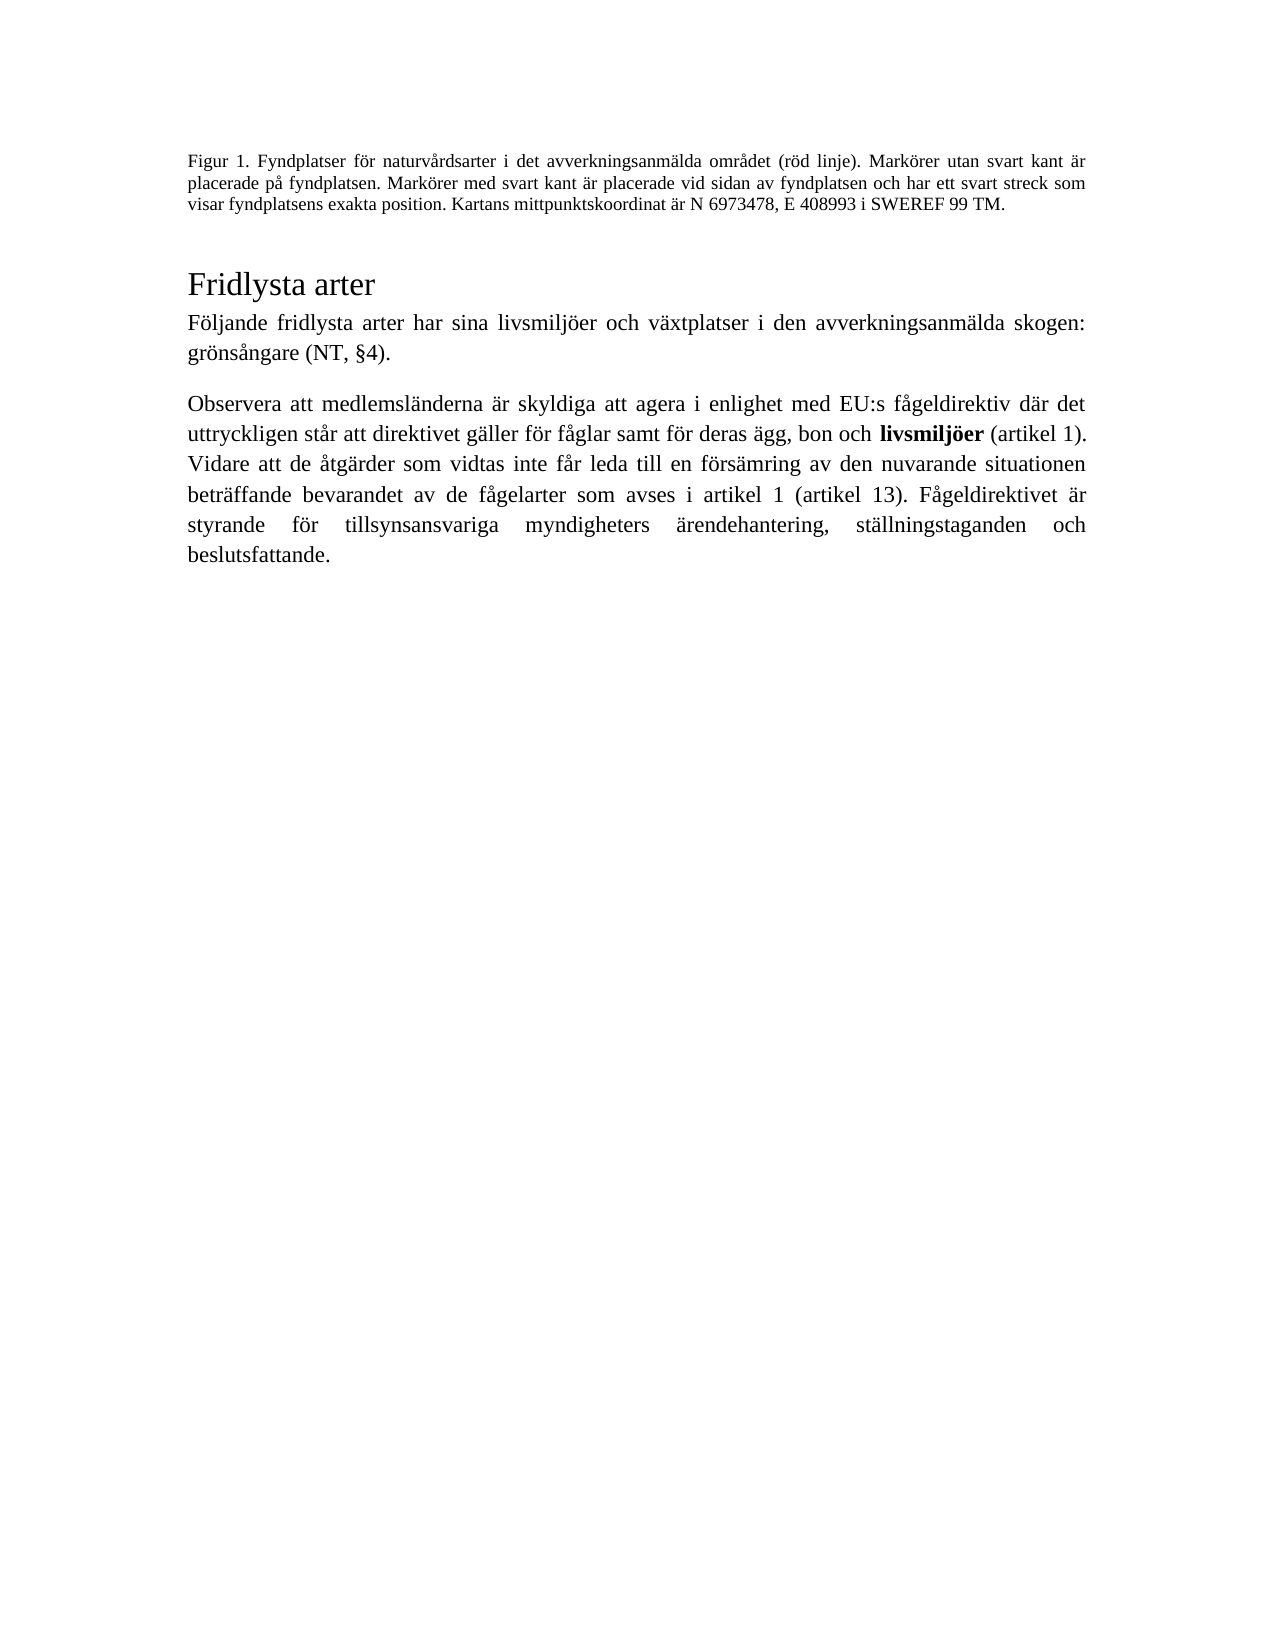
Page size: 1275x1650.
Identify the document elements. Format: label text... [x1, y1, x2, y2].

text Figur 1. Fyndplatser för naturvårdsarter i det avverkningsanmälda området (röd linje). Markörer utan svart kant är placerade på fyndplatsen. Markörer med svart kant är placerade vid sidan av fyndplatsen och har ett svart streck som visar fyndplatsens exakta position. Kartans mittpunktskoordinat är N 6973478, E 408993 i SWEREF 99 TM. [187, 150, 1087, 215]
text Följande fridlysta arter har sina livsmiljöer och växtplatser i den avverkningsanmälda skogen: grönsångare (NT, §4). [187, 309, 1087, 365]
text Observera att medlemsländerna är skyldiga att agera i enlighet med EU:s fågeldirektiv där det uttryckligen står att direktivet gäller för fåglar samt för deras ägg, bon och livsmiljöer (artikel 1). Vidare att de åtgärder som vidtas inte får leda till en försämring av den nuvarande situationen beträffande bevarandet av de fågelarter som avses i artikel 1 (artikel 13). Fågeldirektivet är styrande för tillsynsansvariga myndigheters ärendehantering, ställningstaganden och beslutsfattande. [187, 390, 1087, 567]
subtitle Fridlysta arter [187, 265, 1087, 303]
